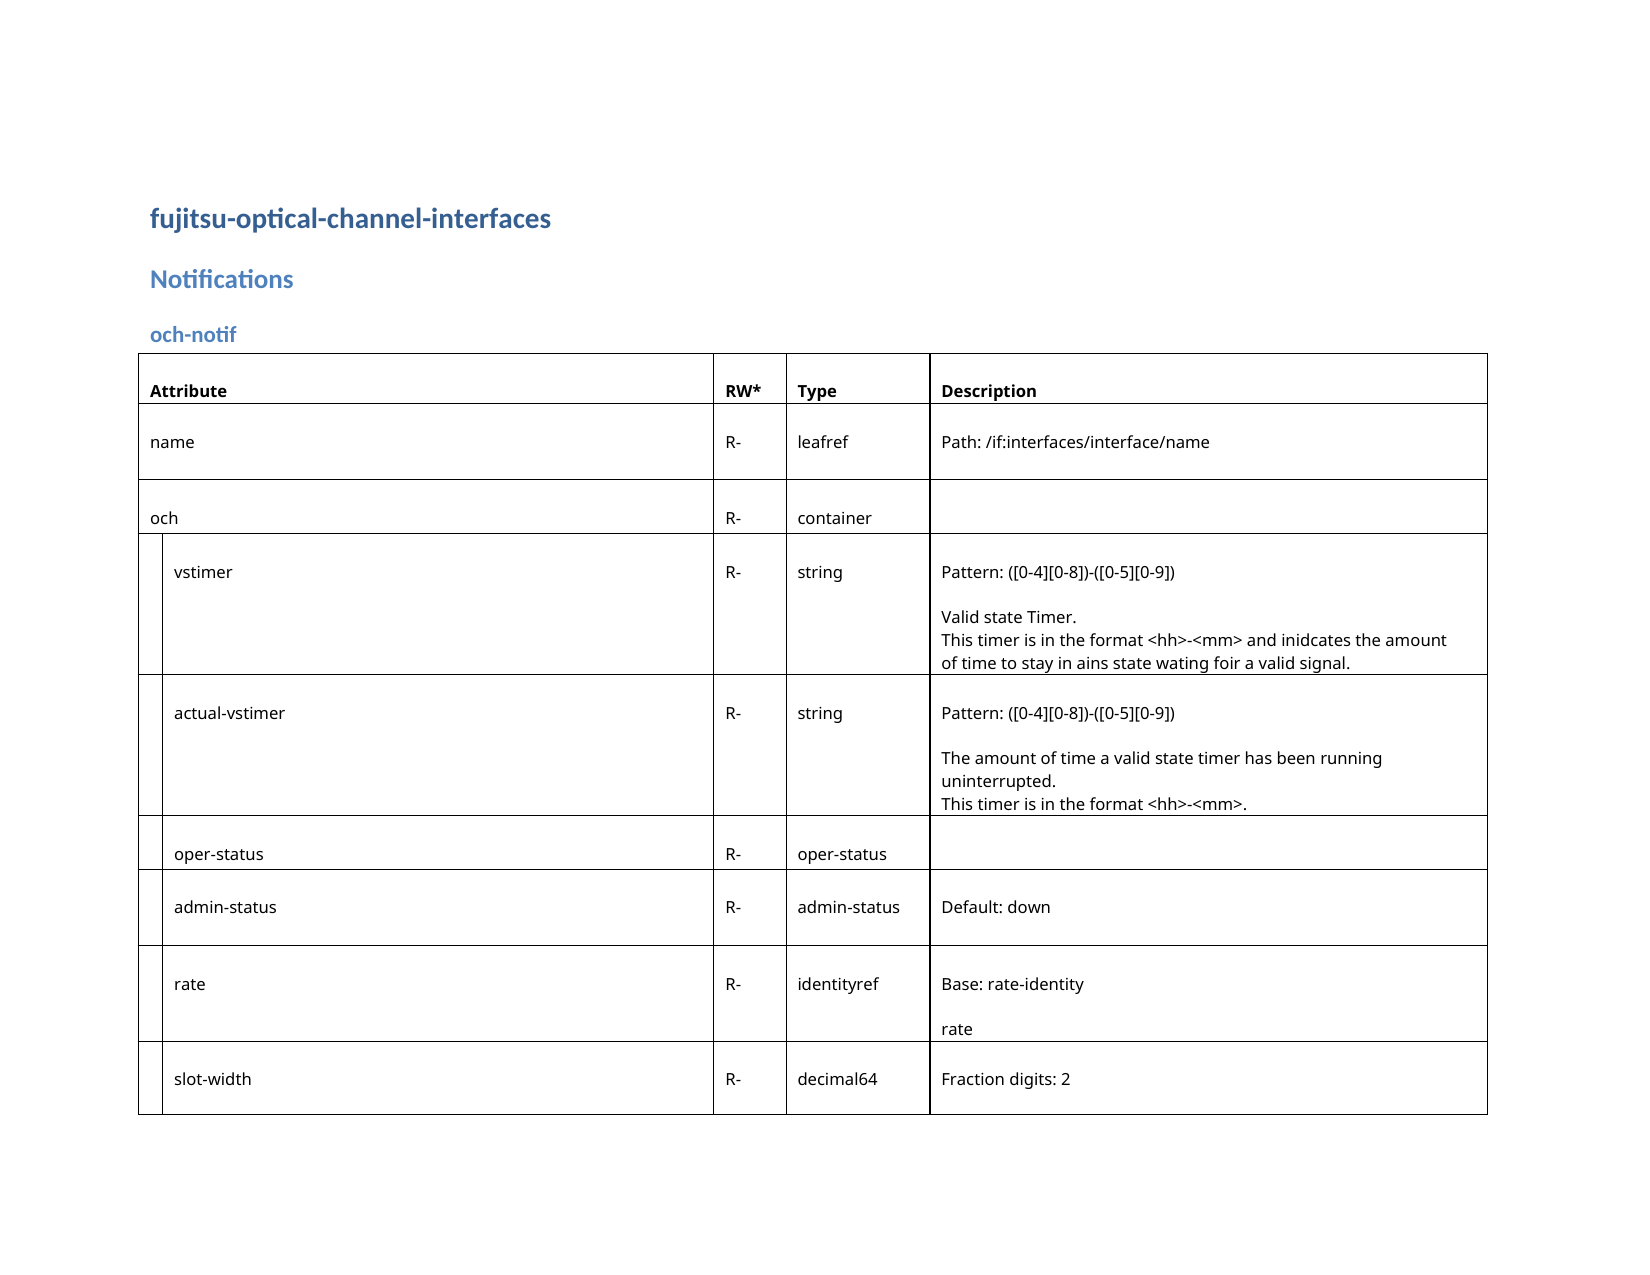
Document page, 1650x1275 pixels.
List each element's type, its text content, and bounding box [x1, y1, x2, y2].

subtitle Notifications [150, 262, 1500, 295]
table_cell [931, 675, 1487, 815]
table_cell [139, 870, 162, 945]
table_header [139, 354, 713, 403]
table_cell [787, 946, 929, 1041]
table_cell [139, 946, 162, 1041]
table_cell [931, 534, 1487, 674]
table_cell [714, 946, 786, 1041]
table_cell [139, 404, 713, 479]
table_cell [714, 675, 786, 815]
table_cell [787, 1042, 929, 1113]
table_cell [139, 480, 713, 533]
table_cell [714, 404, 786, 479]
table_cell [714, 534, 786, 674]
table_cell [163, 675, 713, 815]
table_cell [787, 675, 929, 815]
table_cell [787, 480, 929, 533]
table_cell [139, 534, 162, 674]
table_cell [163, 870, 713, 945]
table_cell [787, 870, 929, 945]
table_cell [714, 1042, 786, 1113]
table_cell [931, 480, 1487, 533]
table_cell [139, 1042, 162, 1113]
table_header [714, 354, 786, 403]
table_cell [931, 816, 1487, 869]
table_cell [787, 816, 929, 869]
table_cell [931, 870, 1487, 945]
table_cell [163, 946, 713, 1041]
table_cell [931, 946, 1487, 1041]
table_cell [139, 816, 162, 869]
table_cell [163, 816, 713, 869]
subtitle och-notif [150, 321, 1500, 348]
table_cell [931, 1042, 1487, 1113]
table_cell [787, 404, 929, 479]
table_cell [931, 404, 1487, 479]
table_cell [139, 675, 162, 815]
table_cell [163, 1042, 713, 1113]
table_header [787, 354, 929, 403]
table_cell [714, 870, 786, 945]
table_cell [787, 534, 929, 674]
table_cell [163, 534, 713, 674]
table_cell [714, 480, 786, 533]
subtitle fujitsu-optical-channel-interfaces [150, 200, 1500, 236]
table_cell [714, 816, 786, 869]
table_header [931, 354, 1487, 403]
